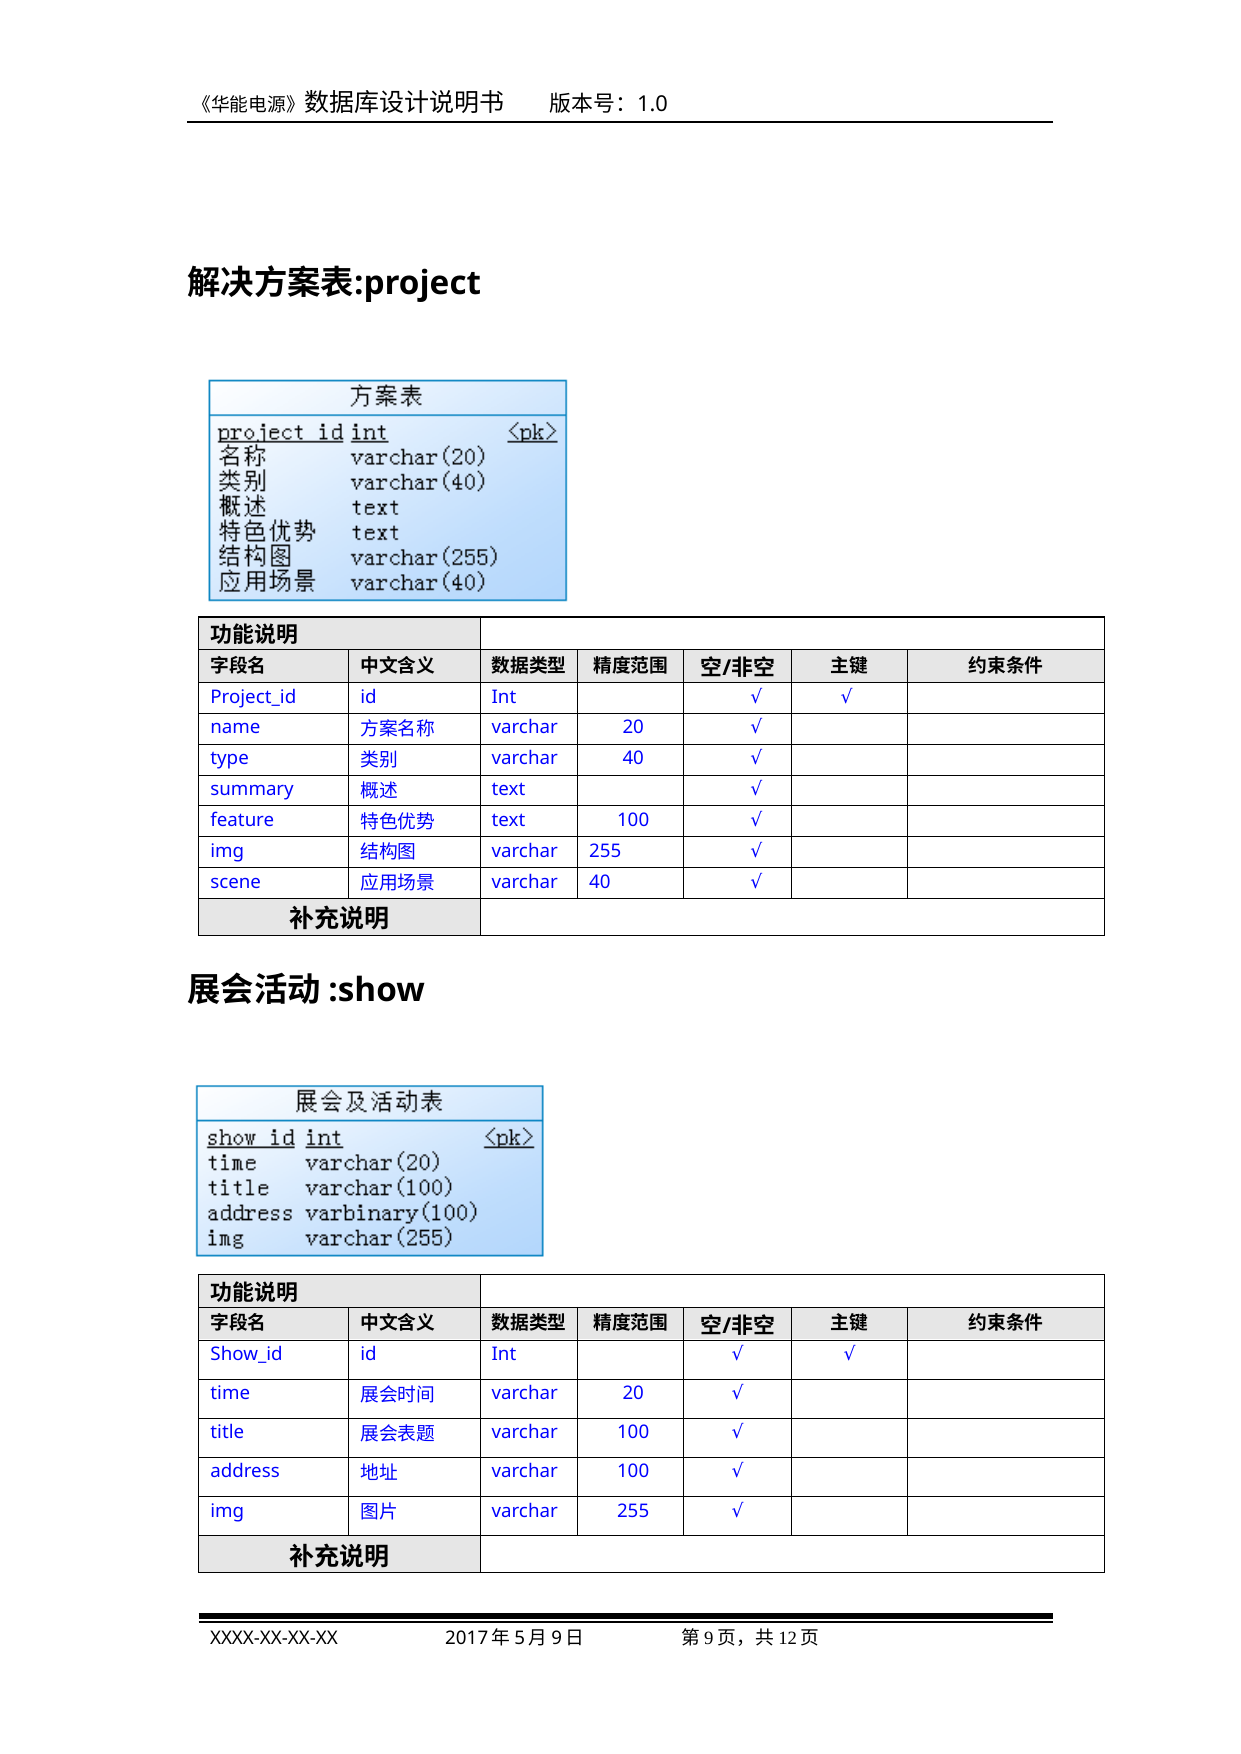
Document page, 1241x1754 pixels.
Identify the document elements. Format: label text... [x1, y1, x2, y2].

table_cell scene [199, 868, 348, 898]
table_cell [578, 683, 683, 713]
table_cell varchar [481, 868, 577, 898]
table_cell 约束条件 [908, 1308, 1104, 1339]
table_header [481, 1275, 1104, 1307]
table_cell 补充说明 [199, 1536, 480, 1572]
table_cell 特色优势 [349, 806, 480, 836]
table_header 功能说明 [199, 1275, 480, 1307]
table_cell varchar [481, 714, 577, 744]
table_cell √ [684, 745, 791, 774]
table_cell [792, 1497, 907, 1535]
table_cell 主键 [792, 1308, 907, 1339]
table_cell Int [481, 683, 577, 713]
table_cell img [199, 837, 348, 867]
subtitle 展会活动 :show [187, 963, 1053, 1012]
table_cell 精度范围 [578, 1308, 683, 1339]
table_cell √ [684, 683, 791, 713]
table_cell 20 [578, 1380, 683, 1418]
table_cell 20 [578, 714, 683, 744]
table_cell text [481, 806, 577, 836]
table_cell √ [684, 806, 791, 836]
table_cell [908, 1458, 1104, 1496]
table_cell [792, 868, 907, 898]
table_cell title [199, 1419, 348, 1457]
table_cell √ [684, 1458, 791, 1496]
table_cell 空/非空 [684, 1308, 791, 1339]
table_cell [481, 1536, 1104, 1572]
table_cell [792, 837, 907, 867]
table_cell 40 [578, 868, 683, 898]
table_cell [908, 714, 1104, 744]
table_cell 图片 [349, 1497, 480, 1535]
table_cell 方案名称 [349, 714, 480, 744]
table_cell 结构图 [349, 837, 480, 867]
table_cell 应用场景 [349, 868, 480, 898]
table_cell 空/非空 [684, 650, 791, 682]
table_header [481, 618, 1104, 649]
picture [187, 366, 586, 617]
table_cell 255 [578, 1497, 683, 1535]
table_cell type [199, 745, 348, 774]
table_cell √ [684, 837, 791, 867]
table_cell [481, 899, 1104, 935]
table_cell √ [684, 1341, 791, 1379]
table_cell 展会时间 [349, 1380, 480, 1418]
table_cell 补充说明 [199, 899, 480, 935]
table_cell 类别 [349, 745, 480, 774]
picture [187, 1074, 561, 1274]
table_cell img [199, 1497, 348, 1535]
table_cell address [199, 1458, 348, 1496]
table_cell √ [792, 1341, 907, 1379]
table_cell [908, 1419, 1104, 1457]
table_cell 约束条件 [908, 650, 1104, 682]
table_cell [792, 776, 907, 805]
table_cell id [349, 1341, 480, 1379]
table_cell varchar [481, 745, 577, 774]
table_cell [792, 1419, 907, 1457]
table_cell [908, 1380, 1104, 1418]
table_cell name [199, 714, 348, 744]
table_header 功能说明 [199, 618, 480, 649]
table_cell 255 [578, 837, 683, 867]
table_cell √ [684, 776, 791, 805]
table_cell [792, 714, 907, 744]
table_cell [908, 1497, 1104, 1535]
table_cell [908, 837, 1104, 867]
table_cell 100 [578, 1458, 683, 1496]
table_cell varchar [481, 1419, 577, 1457]
table_cell 概述 [349, 776, 480, 805]
table_cell Project_id [199, 683, 348, 713]
table_cell 数据类型 [481, 1308, 577, 1339]
table_cell √ [684, 1419, 791, 1457]
table_cell [908, 776, 1104, 805]
table_cell [578, 776, 683, 805]
table_cell Show_id [199, 1341, 348, 1379]
table_cell [792, 806, 907, 836]
table_cell √ [684, 1380, 791, 1418]
table_cell [792, 745, 907, 774]
table_cell 数据类型 [481, 650, 577, 682]
table_cell [908, 806, 1104, 836]
table_cell 100 [578, 806, 683, 836]
table_cell varchar [481, 1497, 577, 1535]
table_cell 精度范围 [578, 650, 683, 682]
table_cell varchar [481, 1380, 577, 1418]
table_cell text [481, 776, 577, 805]
table_cell [578, 1341, 683, 1379]
table_cell √ [792, 683, 907, 713]
table_cell 字段名 [199, 1308, 348, 1339]
table_cell √ [684, 1497, 791, 1535]
table_cell 主键 [792, 650, 907, 682]
table_cell 100 [578, 1419, 683, 1457]
subtitle 解决方案表:project [187, 256, 1053, 304]
table_cell [792, 1380, 907, 1418]
table_cell feature [199, 806, 348, 836]
table_cell [908, 745, 1104, 774]
table_cell time [199, 1380, 348, 1418]
table_cell [908, 1341, 1104, 1379]
table_cell [792, 1458, 907, 1496]
table_cell 40 [578, 745, 683, 774]
table_cell summary [199, 776, 348, 805]
table_cell 中文含义 [349, 1308, 480, 1339]
table_cell 中文含义 [349, 650, 480, 682]
table_cell √ [684, 868, 791, 898]
table_cell [908, 683, 1104, 713]
table_cell Int [481, 1341, 577, 1379]
table_cell 展会表题 [349, 1419, 480, 1457]
table_cell id [349, 683, 480, 713]
table_cell varchar [481, 1458, 577, 1496]
table_cell √ [684, 714, 791, 744]
table_cell 字段名 [199, 650, 348, 682]
table_cell 地址 [349, 1458, 480, 1496]
table_cell [908, 868, 1104, 898]
table_cell varchar [481, 837, 577, 867]
